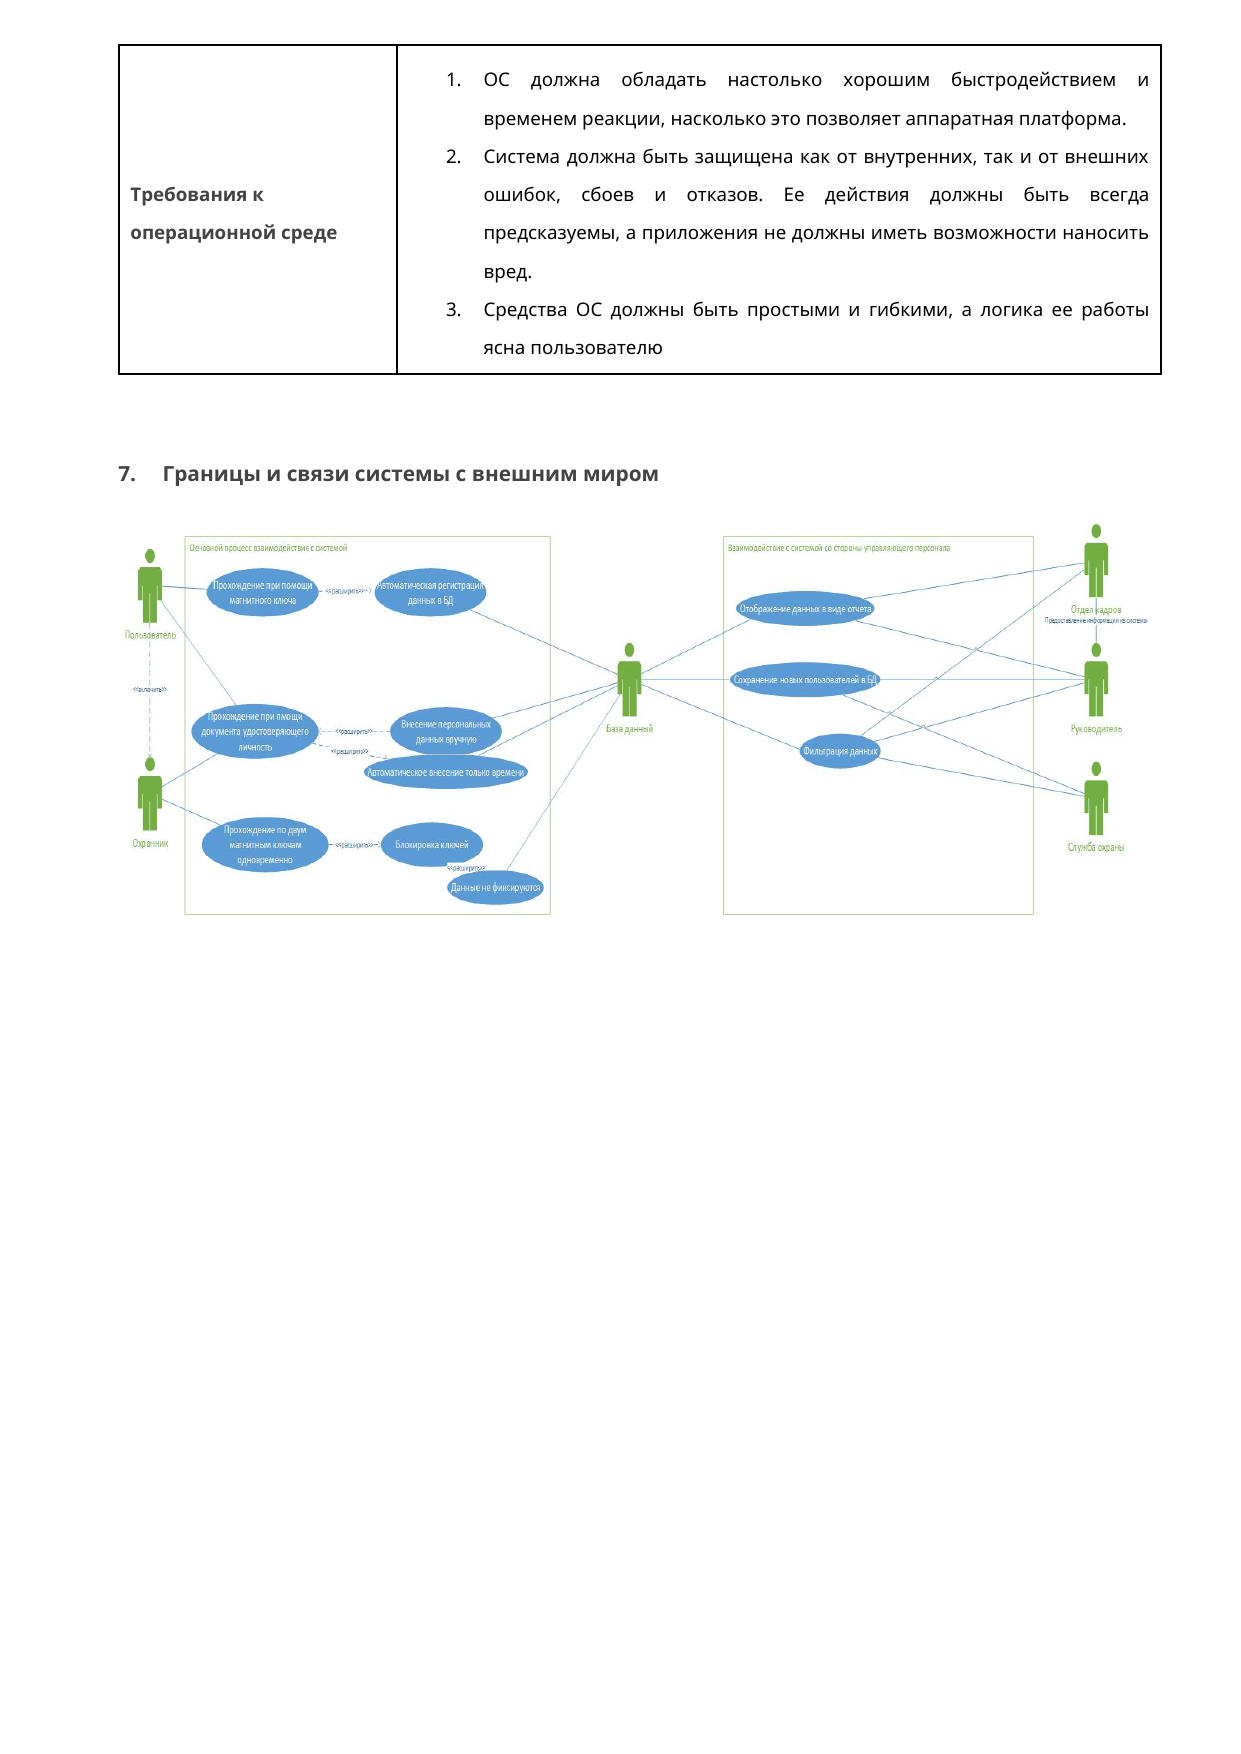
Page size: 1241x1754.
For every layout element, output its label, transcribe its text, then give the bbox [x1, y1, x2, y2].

picture [118, 522, 1152, 915]
list Границы и связи системы с внешним миром [118, 459, 1152, 487]
table_header ОС должна обладать настолько хорошим быстродействием и временем реакции, насколько это позволяет аппаратная платформа. Система должна быть защищена как от внутренних, так и от внешних ошибок, сбоев и отказов. Ее действия должны быть всегда предсказуемы, а приложения не должны иметь возможности наносить вред. Средства ОС должны быть простыми и гибкими, а логика ее работы ясна пользователю [398, 46, 1160, 373]
table_header Требования к операционной среде [120, 46, 396, 373]
